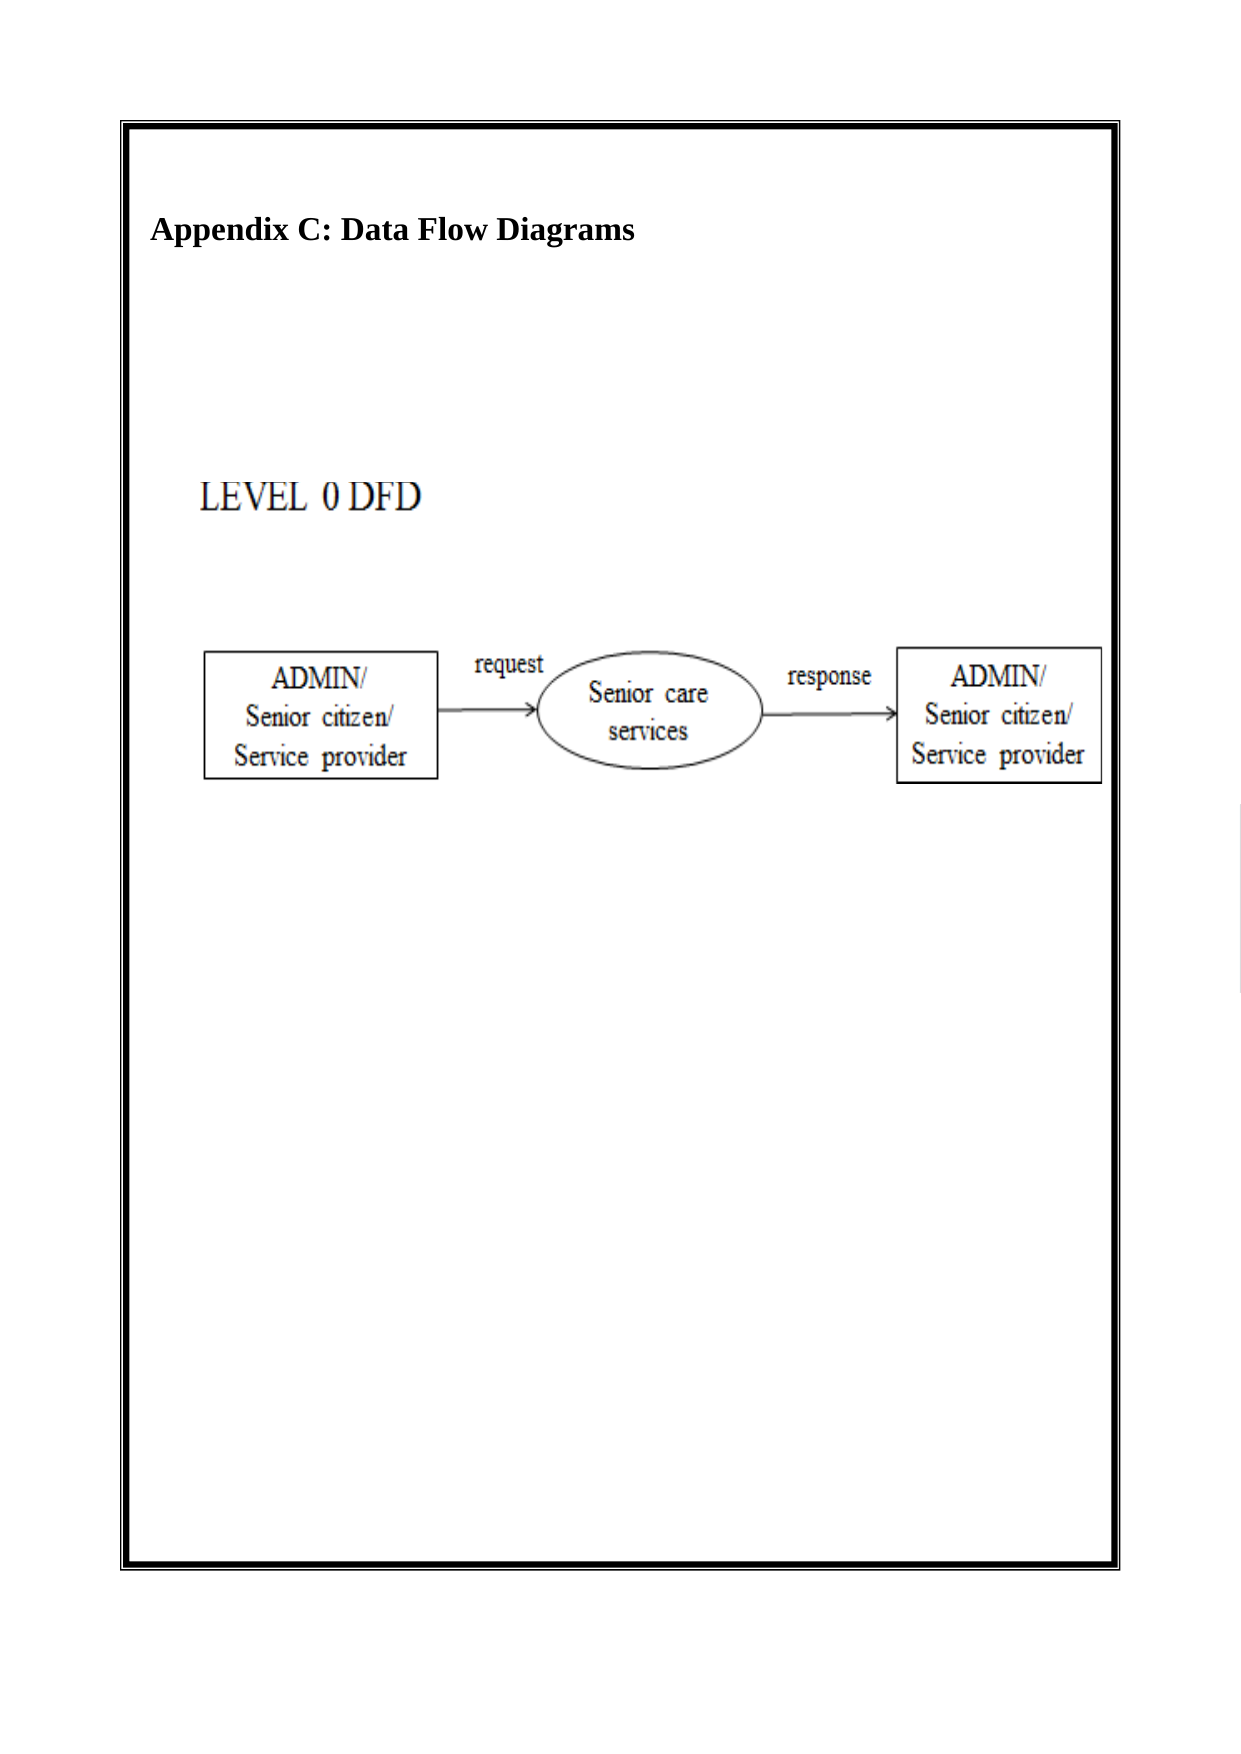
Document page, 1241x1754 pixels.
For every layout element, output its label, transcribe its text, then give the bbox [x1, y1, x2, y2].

picture [200, 482, 1103, 784]
text Appendix C: Data Flow Diagrams [150, 209, 1115, 248]
